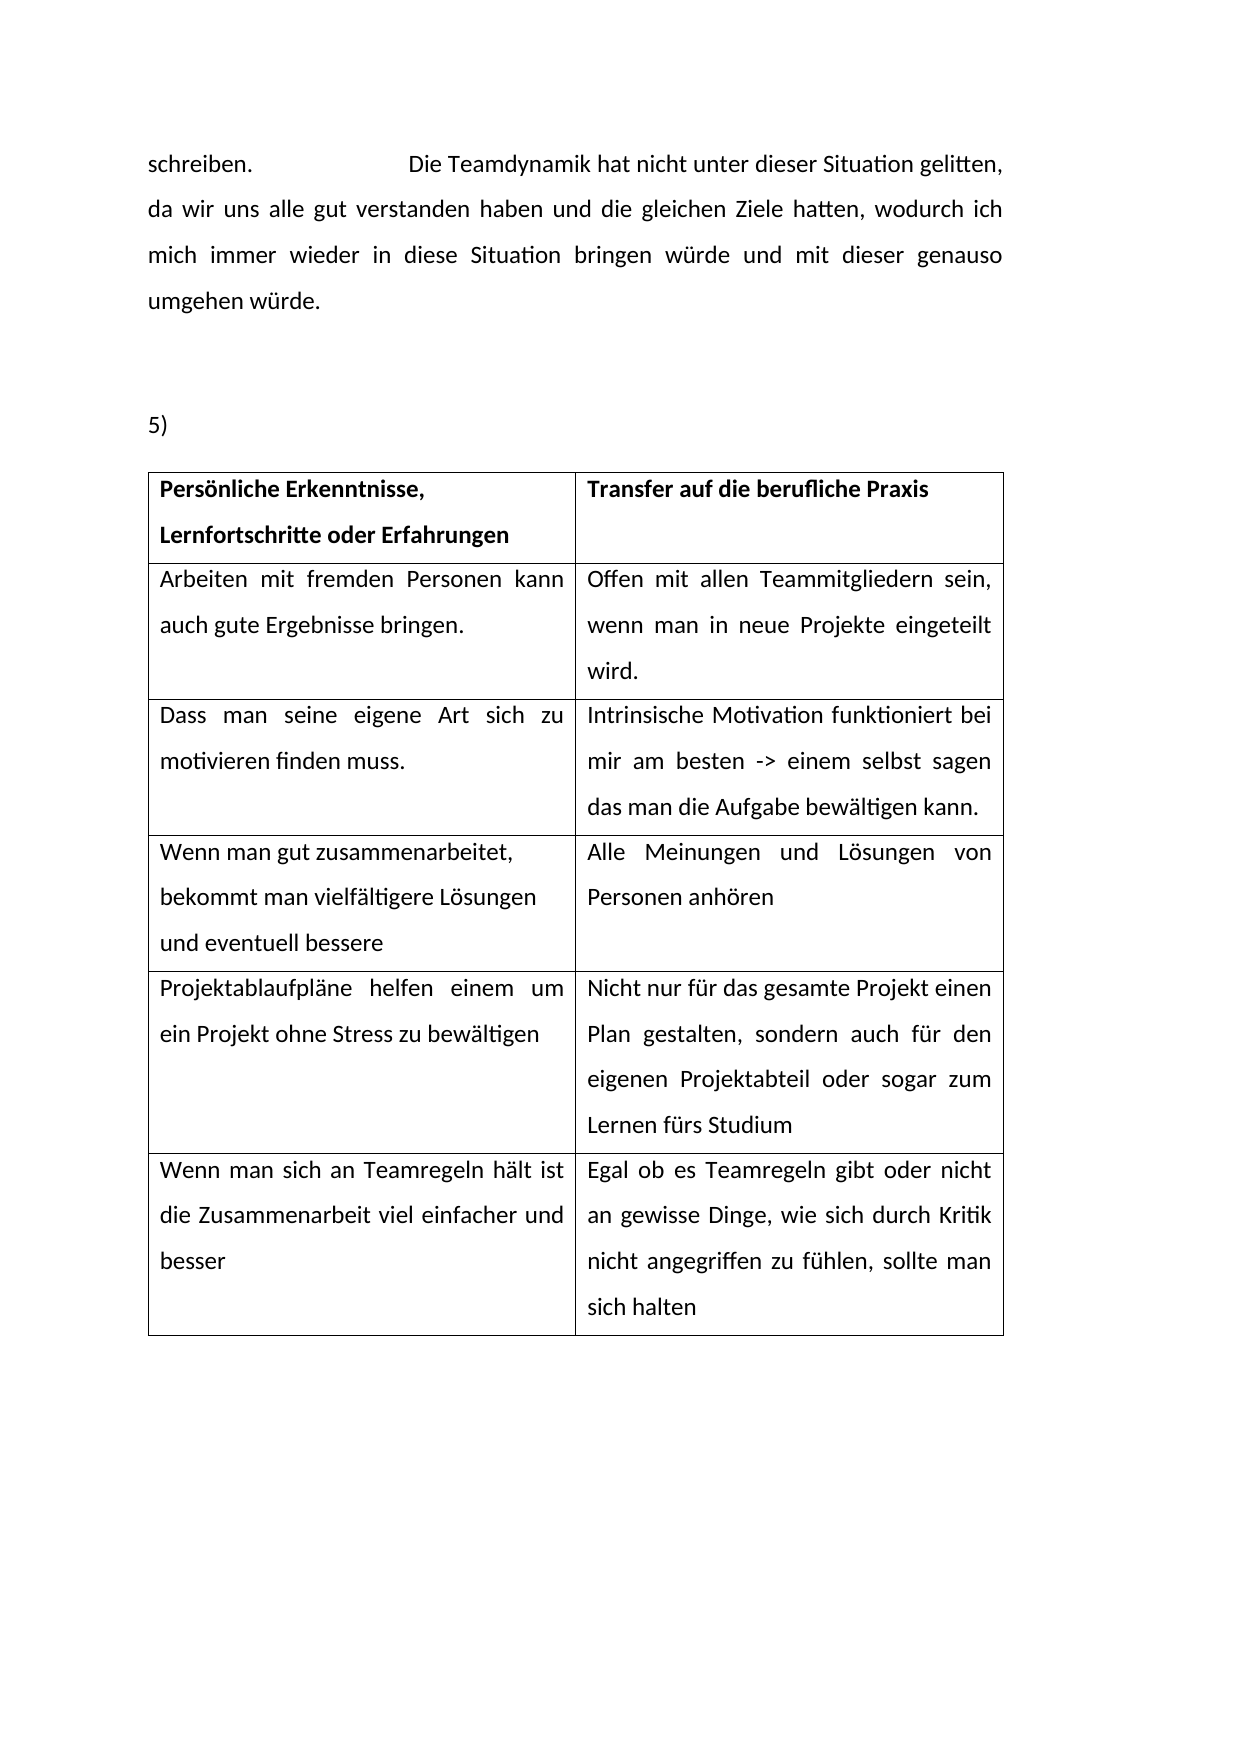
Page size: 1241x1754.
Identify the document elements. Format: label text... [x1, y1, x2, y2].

table_header Transfer auf die berufliche Praxis [576, 473, 1003, 562]
table_header Persönliche Erkenntnisse, Lernfortschritte oder Erfahrungen [149, 473, 575, 562]
table_cell Arbeiten mit fremden Personen kann auch gute Ergebnisse bringen. [149, 564, 575, 699]
table_cell Intrinsische Motivation funktioniert bei mir am besten -> einem selbst sagen das man die Aufgabe bewältigen kann. [576, 700, 1003, 835]
text 5) [148, 410, 1004, 440]
table_cell Nicht nur für das gesamte Projekt einen Plan gestalten, sondern auch für den eigenen Projektabteil oder sogar zum Lernen fürs Studium [576, 972, 1003, 1153]
table_cell Projektablaufpläne helfen einem um ein Projekt ohne Stress zu bewältigen [149, 972, 575, 1153]
table_cell Wenn man sich an Teamregeln hält ist die Zusammenarbeit viel einfacher und besser [149, 1154, 575, 1335]
table_cell Offen mit allen Teammitgliedern sein, wenn man in neue Projekte eingeteilt wird. [576, 564, 1003, 699]
table_cell Wenn man gut zusammenarbeitet, bekommt man vielfältigere Lösungen und eventuell bessere [149, 836, 575, 971]
table_cell Alle Meinungen und Lösungen von Personen anhören [576, 836, 1003, 971]
table_cell Dass man seine eigene Art sich zu motivieren finden muss. [149, 700, 575, 835]
table_cell Egal ob es Teamregeln gibt oder nicht an gewisse Dinge, wie sich durch Kritik nicht angegriffen zu fühlen, sollte man sich halten [576, 1154, 1003, 1335]
